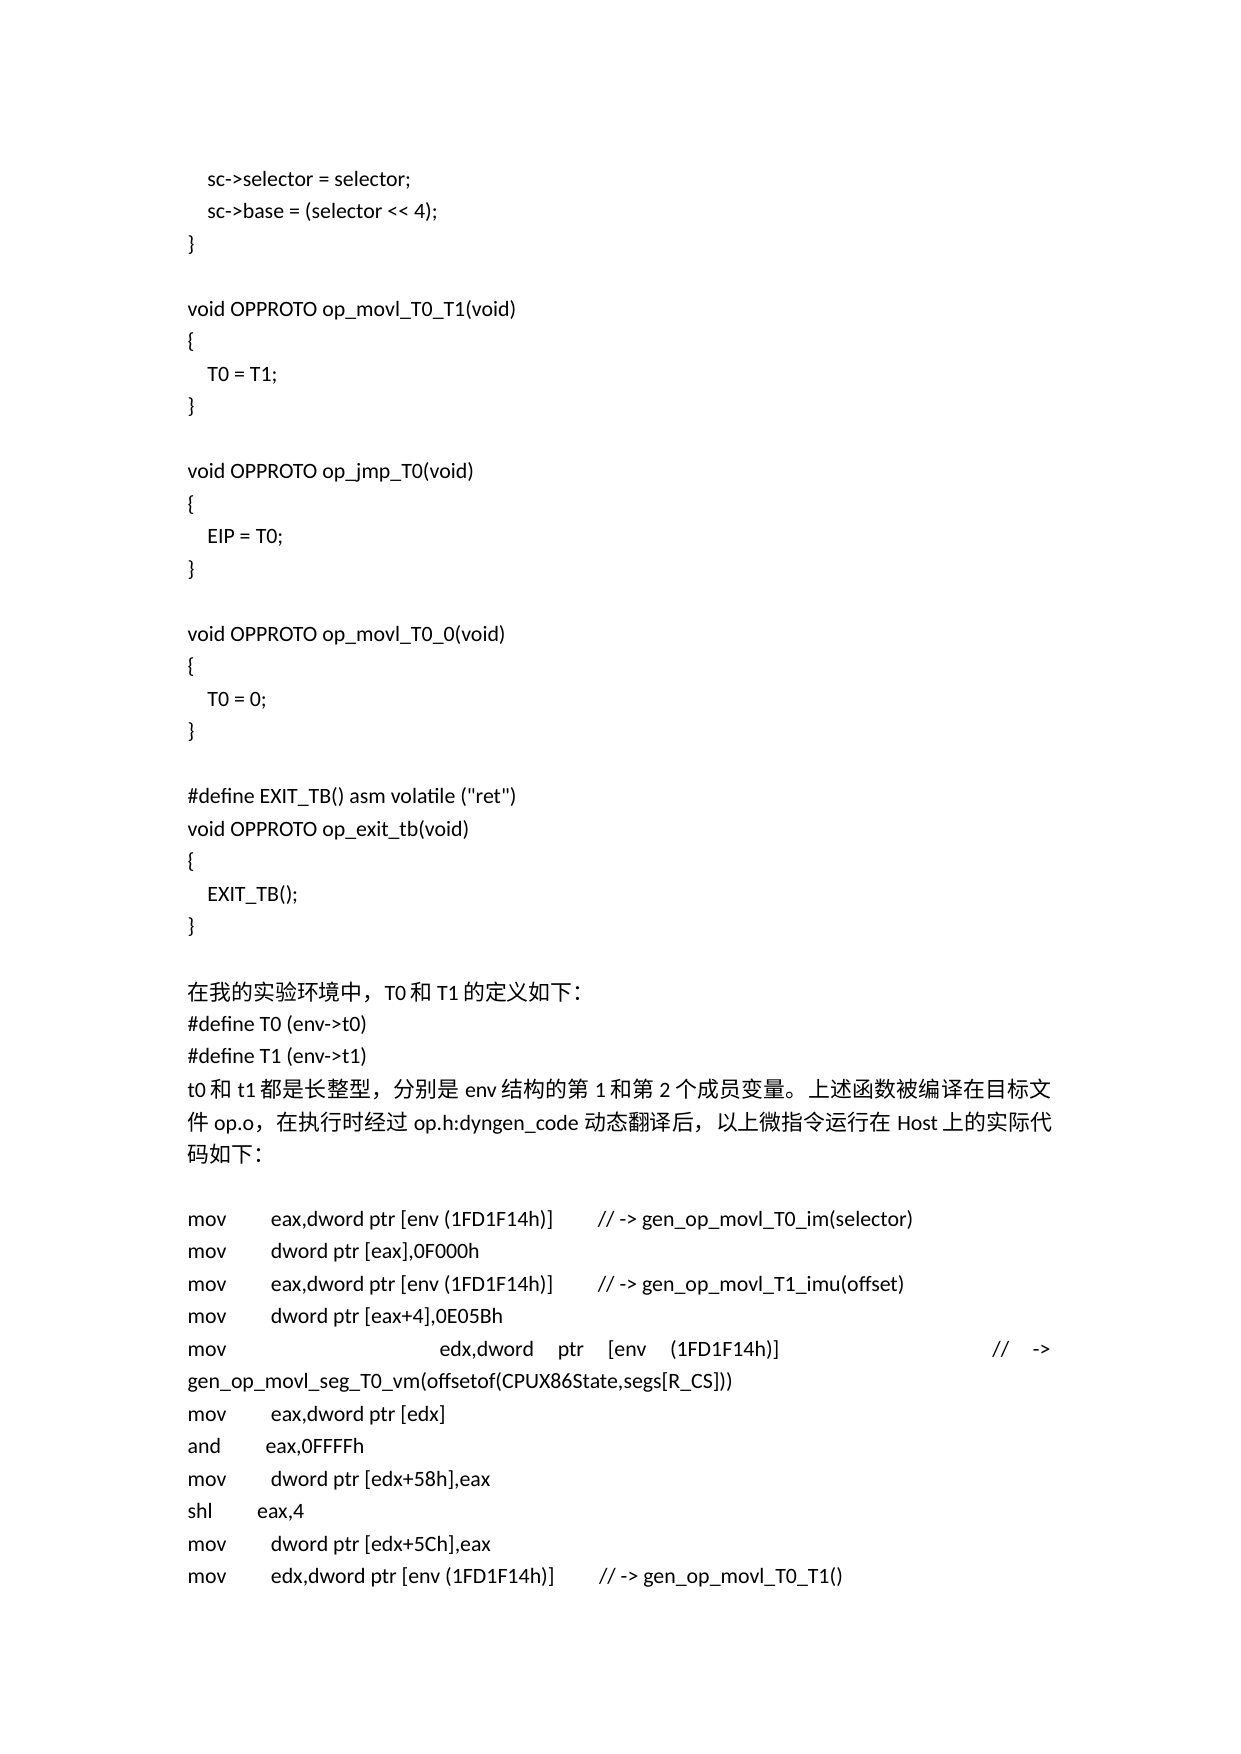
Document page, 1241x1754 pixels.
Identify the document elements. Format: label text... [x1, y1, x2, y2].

text T0 = 0; [187, 682, 1053, 714]
text } [187, 909, 1053, 942]
text #define T0 (env->t0) [187, 1007, 1053, 1039]
text T0 = T1; [187, 357, 1053, 389]
text mov eax,dword ptr [env (1FD1F14h)] // -> gen_op_movl_T1_imu(offset) [187, 1267, 1053, 1299]
text EXIT_TB(); [187, 877, 1053, 909]
text } [187, 552, 1053, 584]
text 在我的实验环境中，T0和T1的定义如下： [187, 974, 1053, 1007]
text mov dword ptr [eax+4],0E05Bh [187, 1299, 1053, 1332]
text sc->base = (selector << 4); [187, 194, 1053, 227]
text { [187, 324, 1053, 357]
text mov eax,dword ptr [env (1FD1F14h)] // -> gen_op_movl_T0_im(selector) [187, 1202, 1053, 1234]
text void OPPROTO op_jmp_T0(void) [187, 454, 1053, 487]
text void OPPROTO op_exit_tb(void) [187, 812, 1053, 844]
text void OPPROTO op_movl_T0_0(void) [187, 617, 1053, 649]
text shl eax,4 [187, 1494, 1053, 1527]
text #define T1 (env->t1) [187, 1039, 1053, 1072]
text mov edx,dword ptr [env (1FD1F14h)] // -> gen_op_movl_seg_T0_vm(offsetof(CPUX86State,segs[R_CS])) [187, 1332, 1053, 1397]
text mov edx,dword ptr [env (1FD1F14h)] // -> gen_op_movl_T0_T1() [187, 1559, 1053, 1592]
text } [187, 227, 1053, 259]
text { [187, 487, 1053, 519]
text { [187, 844, 1053, 877]
text t0和t1都是长整型，分别是env结构的第1和第2个成员变量。上述函数被编译在目标文件op.o，在执行时经过 op.h:dyngen_code 动态翻译后，以上微指令运行在Host上的实际代码如下： [187, 1072, 1053, 1169]
text } [187, 714, 1053, 747]
text void OPPROTO op_movl_T0_T1(void) [187, 292, 1053, 324]
text mov dword ptr [edx+58h],eax [187, 1462, 1053, 1494]
text } [187, 389, 1053, 422]
text { [187, 649, 1053, 682]
text mov dword ptr [eax],0F000h [187, 1234, 1053, 1267]
text EIP = T0; [187, 519, 1053, 552]
text sc->selector = selector; [187, 162, 1053, 194]
text mov eax,dword ptr [edx] [187, 1397, 1053, 1429]
text and eax,0FFFFh [187, 1429, 1053, 1462]
text mov dword ptr [edx+5Ch],eax [187, 1527, 1053, 1559]
text #define EXIT_TB() asm volatile ("ret") [187, 779, 1053, 812]
